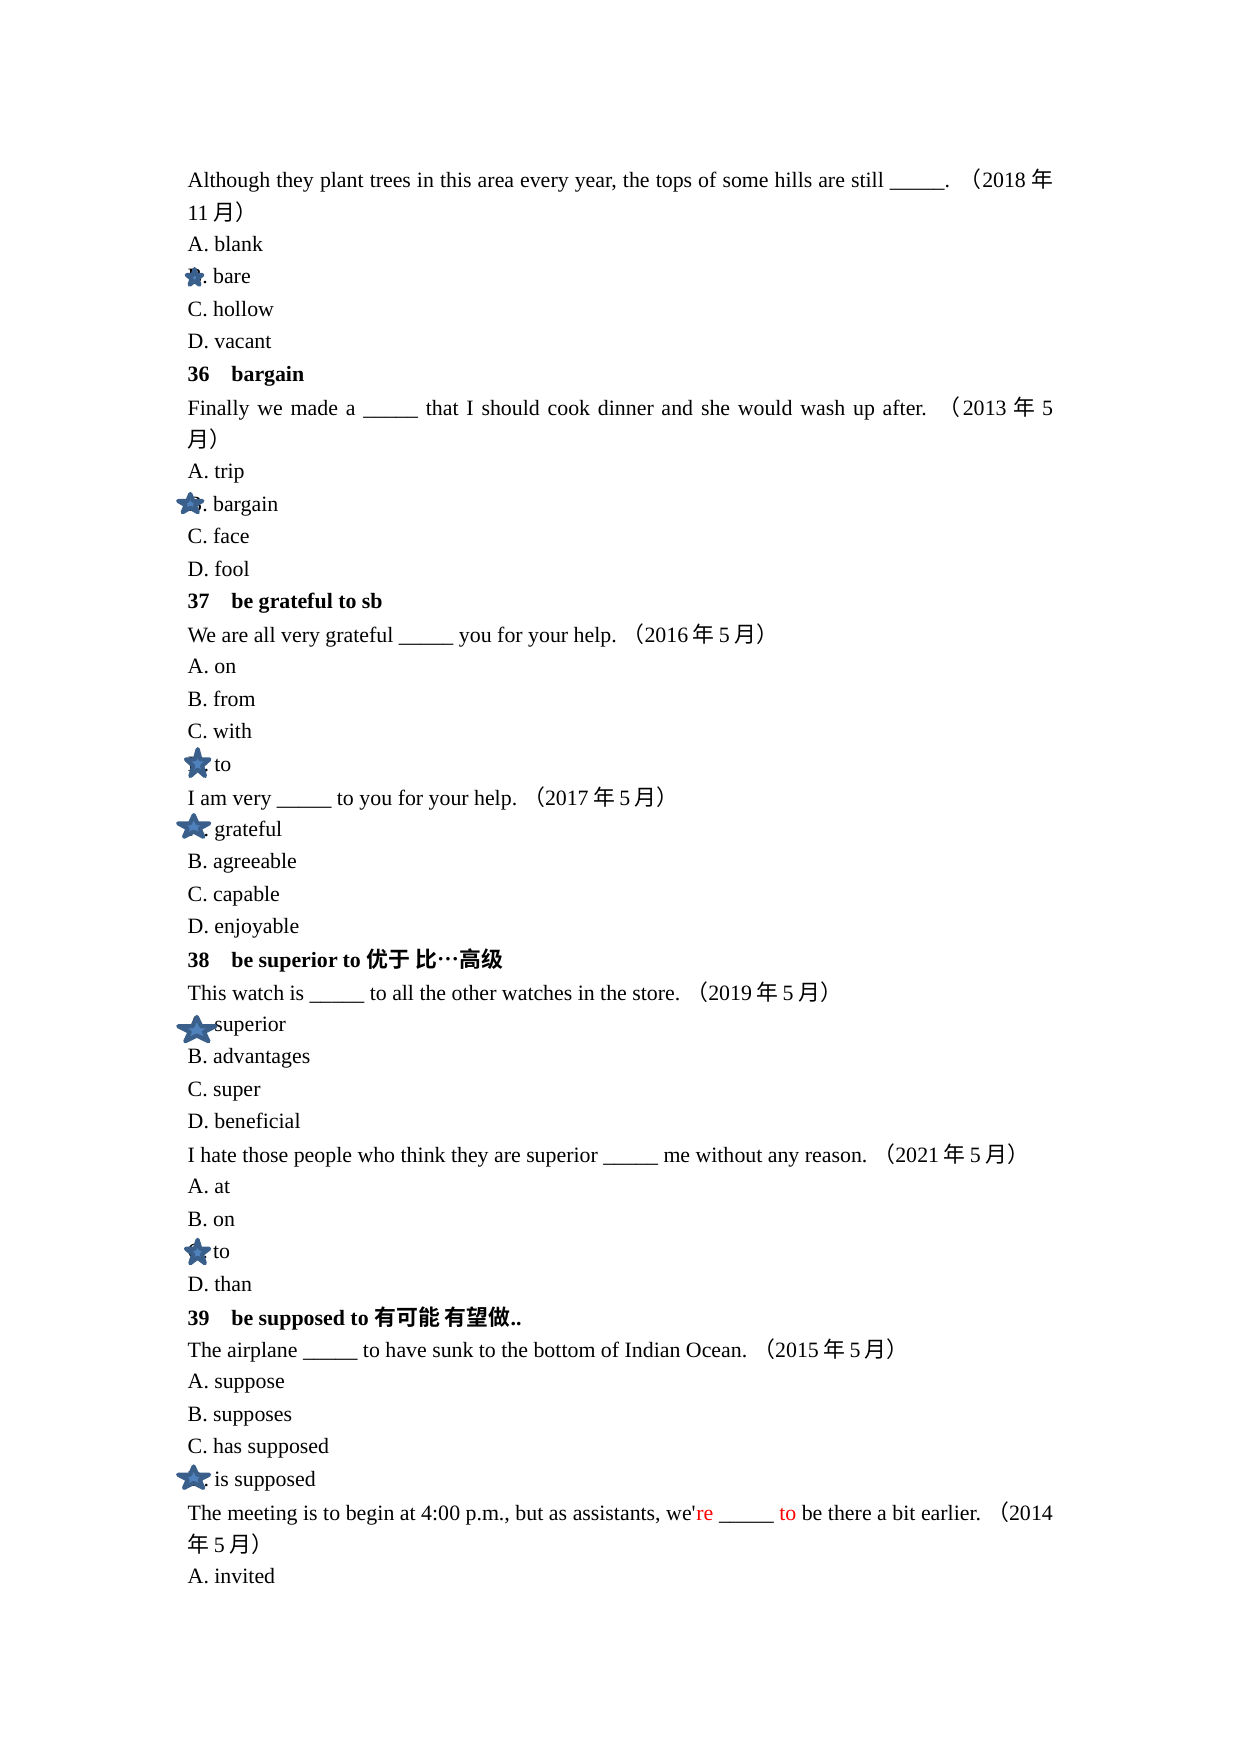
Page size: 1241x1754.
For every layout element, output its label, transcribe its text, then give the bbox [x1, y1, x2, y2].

text B. on [187, 1202, 1053, 1234]
text D. to [187, 747, 1053, 779]
text B. bargain [187, 487, 1053, 519]
text C. face [187, 519, 1053, 552]
text A. suppose [187, 1364, 1053, 1397]
text Although they plant trees in this area every year, the tops of some hills are still _____. （2018年11月） [187, 162, 1053, 227]
text D. fool [187, 552, 1053, 584]
text A. on [187, 649, 1053, 682]
text The meeting is to begin at 4:00 p.m., but as assistants, we're _____ to be there a bit earlier. （2014年5月） [187, 1494, 1053, 1559]
text B. supposes [187, 1397, 1053, 1429]
text B. agreeable [187, 844, 1053, 877]
text This watch is _____ to all the other watches in the store. （2019年5月） [187, 974, 1053, 1007]
text D. is supposed [187, 1462, 1053, 1494]
text A. superior [187, 1007, 1053, 1039]
text B. from [187, 682, 1053, 714]
text D. vacant [187, 324, 1053, 357]
text D. enjoyable [187, 909, 1053, 942]
text D. than [187, 1267, 1053, 1299]
text C. hollow [187, 292, 1053, 324]
text 37 be grateful to sb [187, 584, 1053, 617]
text A. invited [187, 1559, 1053, 1592]
text The airplane _____ to have sunk to the bottom of Indian Ocean. （2015年5月） [187, 1332, 1053, 1364]
text A. grateful [187, 812, 1053, 844]
text 38 be superior to 优于 比…高级 [187, 942, 1053, 974]
text D. beneficial [187, 1104, 1053, 1137]
text 39 be supposed to 有可能 有望做.. [187, 1299, 1053, 1332]
text B. bare [187, 259, 1053, 292]
text C. has supposed [187, 1429, 1053, 1462]
text I am very _____ to you for your help. （2017年5月） [187, 779, 1053, 812]
text I hate those people who think they are superior _____ me without any reason. （2021年5月） [187, 1137, 1053, 1169]
text A. trip [187, 454, 1053, 487]
text A. blank [187, 227, 1053, 259]
text 36 bargain [187, 357, 1053, 389]
text Finally we made a _____ that I should cook dinner and she would wash up after. （2013年5月） [187, 389, 1053, 454]
text C. capable [187, 877, 1053, 909]
text B. advantages [187, 1039, 1053, 1072]
text A. at [187, 1169, 1053, 1202]
text C. super [187, 1072, 1053, 1104]
text C. to [187, 1234, 1053, 1267]
text C. with [187, 714, 1053, 747]
text We are all very grateful _____ you for your help. （2016年5月） [187, 617, 1053, 649]
